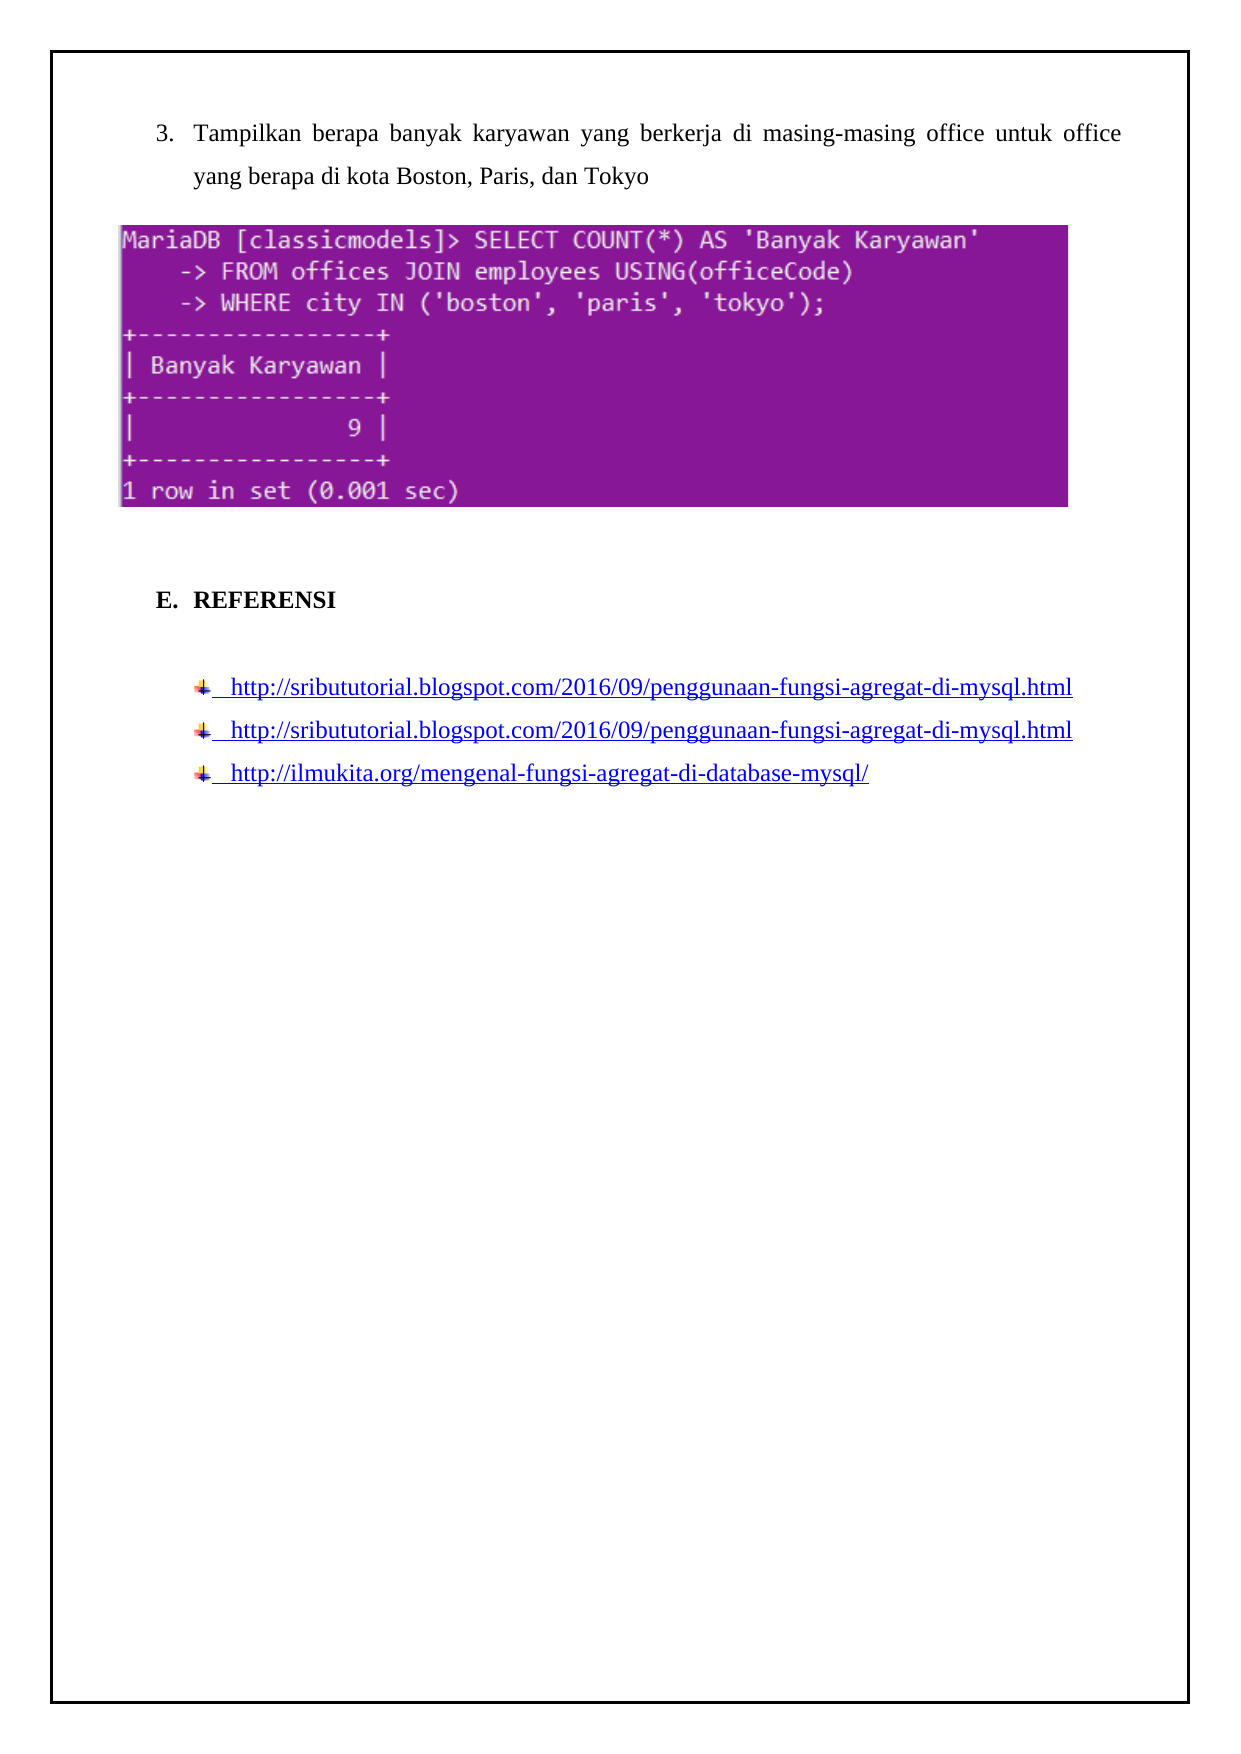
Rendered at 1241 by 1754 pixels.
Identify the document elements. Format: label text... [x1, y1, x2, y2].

picture [118, 225, 1069, 507]
picture [194, 678, 211, 695]
list http://sribututorial.blogspot.com/2016/09/penggunaan-fungsi-agregat-di-mysql.html [193, 672, 1122, 700]
list http://sribututorial.blogspot.com/2016/09/penggunaan-fungsi-agregat-di-mysql.html [193, 715, 1122, 743]
list http://ilmukita.org/mengenal-fungsi-agregat-di-database-mysql/ [193, 758, 1122, 787]
picture [194, 764, 211, 782]
list Tampilkan berapa banyak karyawan yang berkerja di masing-masing office untuk office yang berapa di kota Boston, Paris, dan Tokyo [156, 118, 1122, 190]
picture [194, 721, 211, 739]
list REFERENSI [156, 585, 1122, 614]
